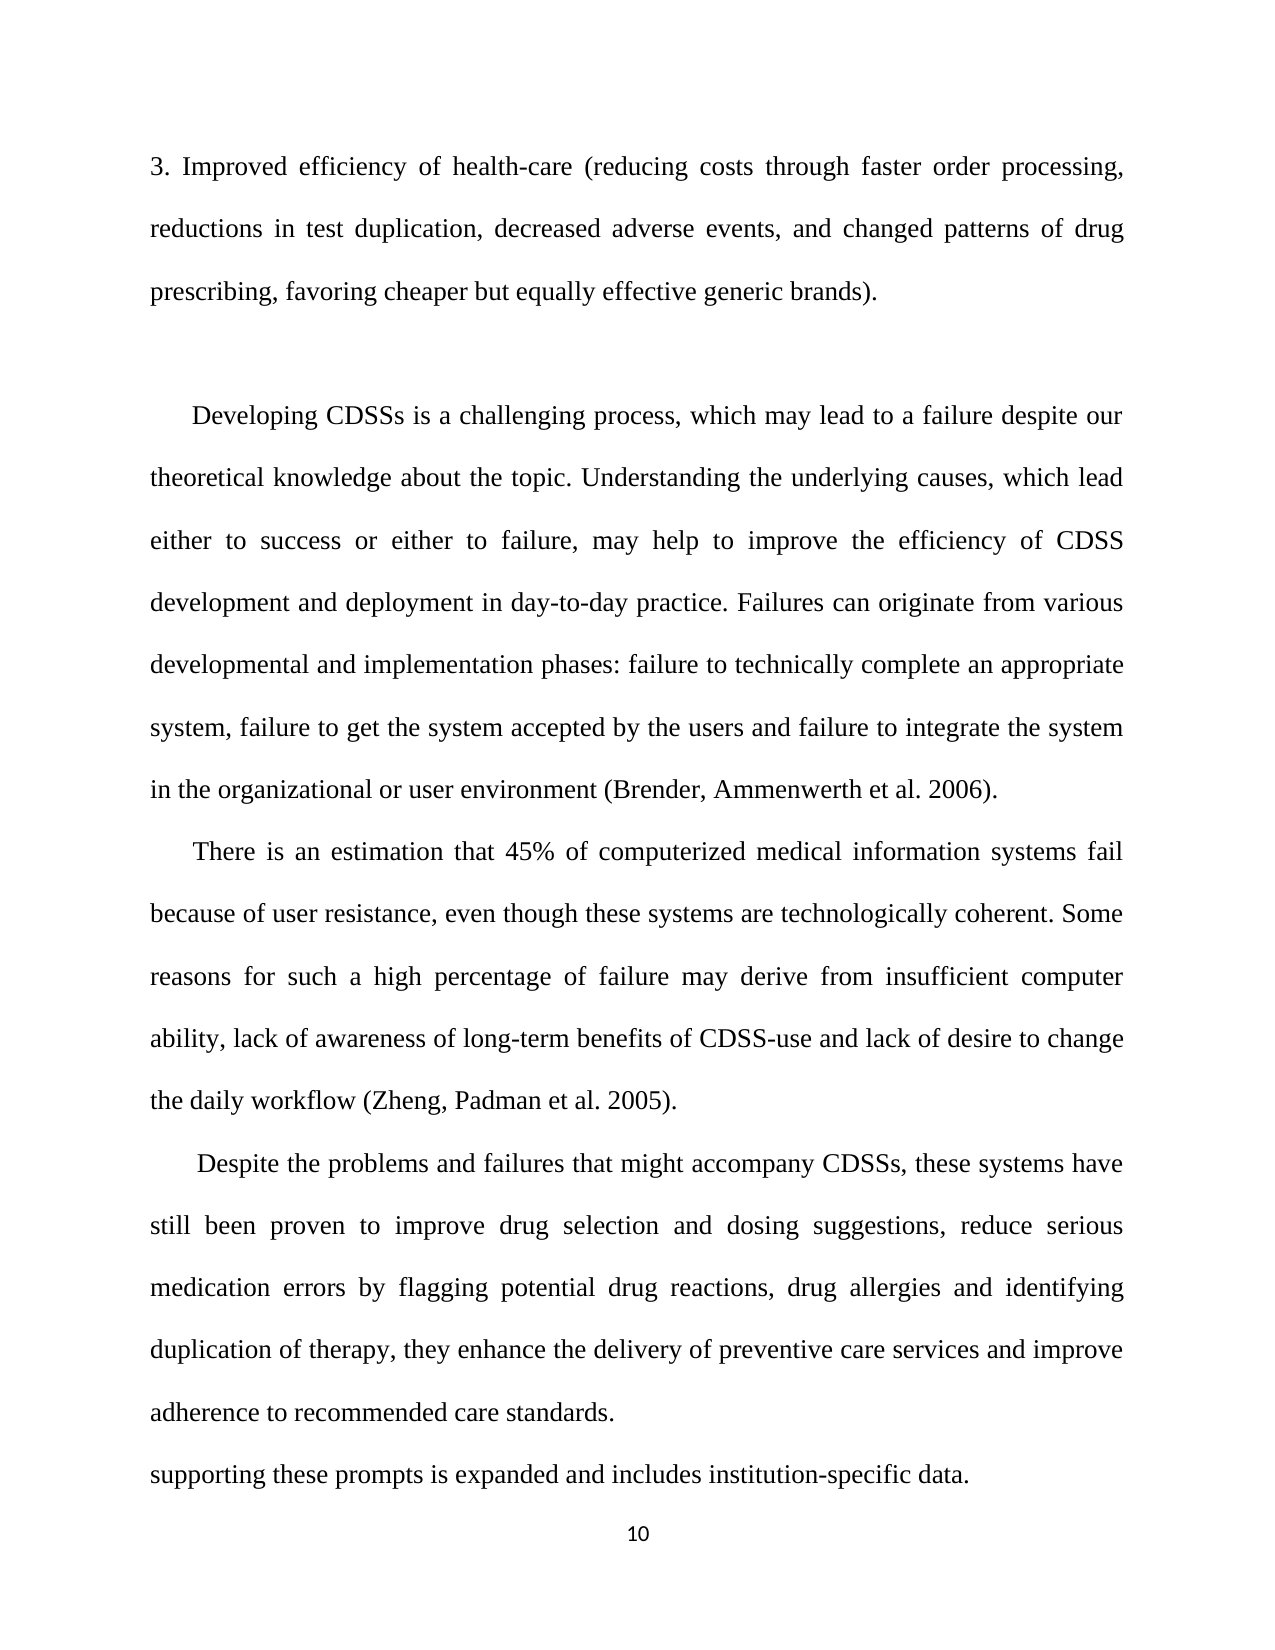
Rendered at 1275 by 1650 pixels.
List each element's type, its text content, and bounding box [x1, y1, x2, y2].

text Developing CDSSs is a challenging process, which may lead to a failure despite our theoretical knowledge about the topic. Understanding the underlying causes, which lead either to success or either to failure, may help to improve the efficiency of CDSS development and deployment in day-to-day practice. Failures can originate from various developmental and implementation phases: failure to technically complete an appropriate system, failure to get the system accepted by the users and failure to integrate the system in the organizational or user environment (Brender, Ammenwerth et al. 2006). [150, 399, 1125, 804]
text There is an estimation that 45% of computerized medical information systems fail because of user resistance, even though these systems are technologically coherent. Some reasons for such a high percentage of failure may derive from insufficient computer ability, lack of awareness of long-term benefits of CDSS-use and lack of desire to change the daily workflow (Zheng, Padman et al. 2005). [150, 835, 1125, 1116]
text supporting these prompts is expanded and includes institution-specific data. [150, 1458, 1125, 1489]
text Despite the problems and failures that might accompany CDSSs, these systems have still been proven to improve drug selection and dosing suggestions, reduce serious medication errors by flagging potential drug reactions, drug allergies and identifying duplication of therapy, they enhance the delivery of preventive care services and improve adherence to recommended care standards. [150, 1147, 1125, 1427]
text 3. Improved efficiency of health-care (reducing costs through faster order processing, reductions in test duplication, decreased adverse events, and changed patterns of drug prescribing, favoring cheaper but equally effective generic brands). [150, 150, 1125, 306]
